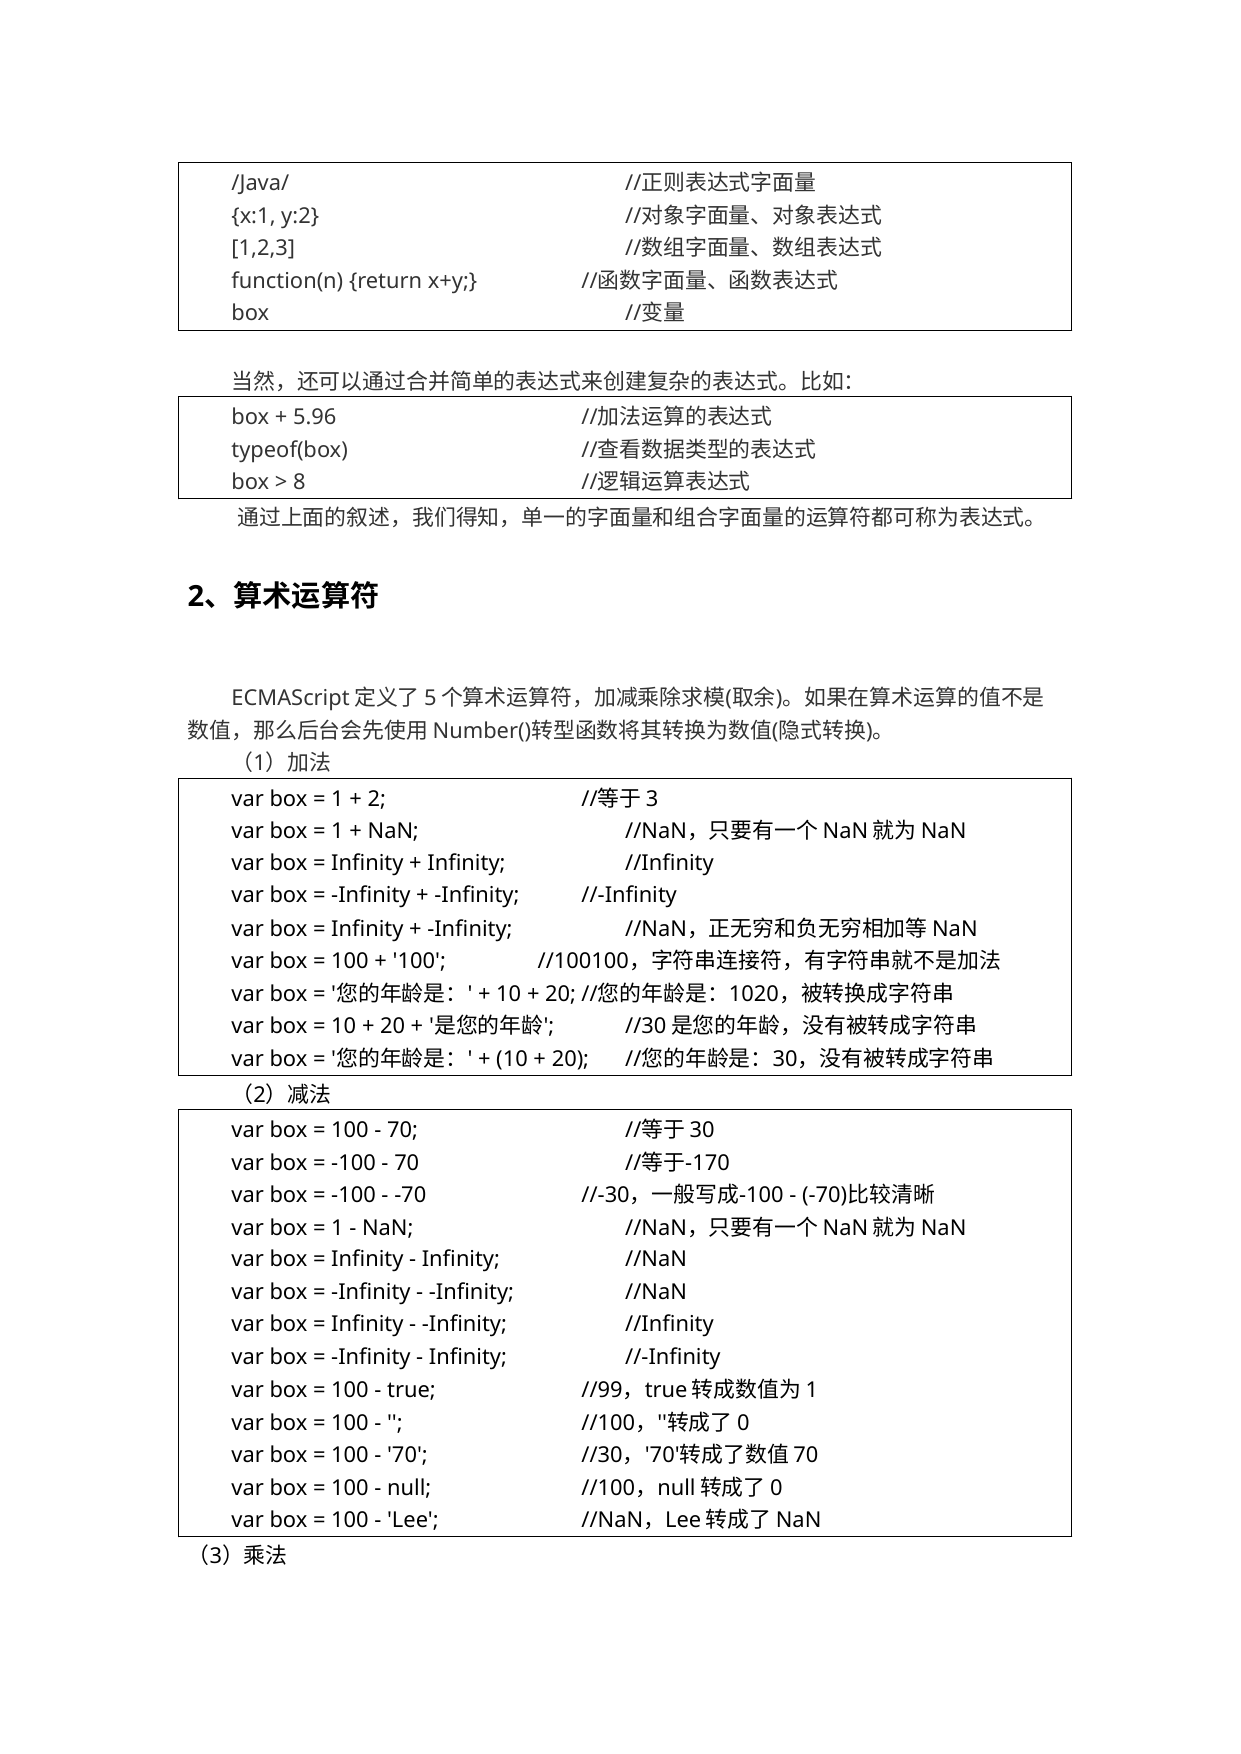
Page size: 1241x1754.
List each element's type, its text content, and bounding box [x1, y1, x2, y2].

text box //变量 [179, 292, 1071, 330]
text var box = 100 - null; //100，null转成了0 [187, 1469, 1063, 1499]
text 当然，还可以通过合并简单的表达式来创建复杂的表达式。比如： [187, 363, 1063, 396]
text var box = 100 + '100'; //100100，字符串连接符，有字符串就不是加法 [187, 943, 1063, 976]
text var box = 100 - 70; //等于30 [179, 1110, 1071, 1144]
text ECMAScript定义了5个算术运算符，加减乘除求模(取余)。如果在算术运算的值不是数值，那么后台会先使用Number()转型函数将其转换为数值(隐式转换)。 [187, 680, 1063, 745]
text var box = 100 - 'Lee'; //NaN，Lee转成了NaN [179, 1499, 1071, 1536]
text var box = 1 + 2; //等于3 [179, 779, 1071, 813]
text function(n) {return x+y;} //函数字面量、函数表达式 [187, 263, 1063, 292]
text var box = 100 - true; //99，true转成数值为1 [187, 1372, 1063, 1404]
text var box = Infinity - Infinity; //NaN [187, 1242, 1063, 1274]
text （1）加法 [231, 745, 1063, 777]
text [1,2,3] //数组字面量、数组表达式 [187, 230, 1063, 263]
text /Java/ //正则表达式字面量 {x:1, y:2} //对象字面量、对象表达式 [179, 163, 1071, 230]
text （2）减法 [231, 1076, 1063, 1109]
text var box = Infinity + -Infinity; //NaN，正无穷和负无穷相加等NaN [187, 911, 1063, 943]
text box > 8 //逻辑运算表达式 [179, 461, 1071, 498]
subtitle 2、算术运算符 [187, 561, 1063, 626]
text var box = -Infinity - -Infinity; //NaN [187, 1274, 1063, 1307]
text var box = -100 - 70 //等于-170 [187, 1144, 1063, 1177]
text var box = '您的年龄是：' + (10 + 20); //您的年龄是：30，没有被转成字符串 [179, 1037, 1071, 1075]
text 通过上面的叙述，我们得知，单一的字面量和组合字面量的运算符都可称为表达式。 [187, 499, 1063, 532]
text var box = Infinity - -Infinity; //Infinity [187, 1307, 1063, 1339]
text var box = 1 - NaN; //NaN，只要有一个NaN就为NaN [187, 1209, 1063, 1242]
text typeof(box) //查看数据类型的表达式 [187, 431, 1063, 461]
text var box = -100 - -70 //-30，一般写成-100 - (-70)比较清晰 [187, 1177, 1063, 1209]
text var box = Infinity + Infinity; //Infinity [187, 846, 1063, 878]
text var box = 100 - '70'; //30，'70'转成了数值70 [187, 1437, 1063, 1469]
text var box = -Infinity + -Infinity; //-Infinity [187, 878, 1063, 911]
text var box = 100 - ''; //100，''转成了0 [187, 1404, 1063, 1437]
text var box = 1 + NaN; //NaN，只要有一个NaN就为NaN [187, 813, 1063, 846]
text var box = -Infinity - Infinity; //-Infinity [187, 1339, 1063, 1372]
text box + 5.96 //加法运算的表达式 [179, 397, 1071, 431]
text var box = 10 + 20 + '是您的年龄'; //30是您的年龄，没有被转成字符串 [187, 1008, 1063, 1037]
text var box = '您的年龄是：' + 10 + 20; //您的年龄是：1020，被转换成字符串 [187, 976, 1063, 1008]
text （3）乘法 [187, 1537, 1063, 1570]
